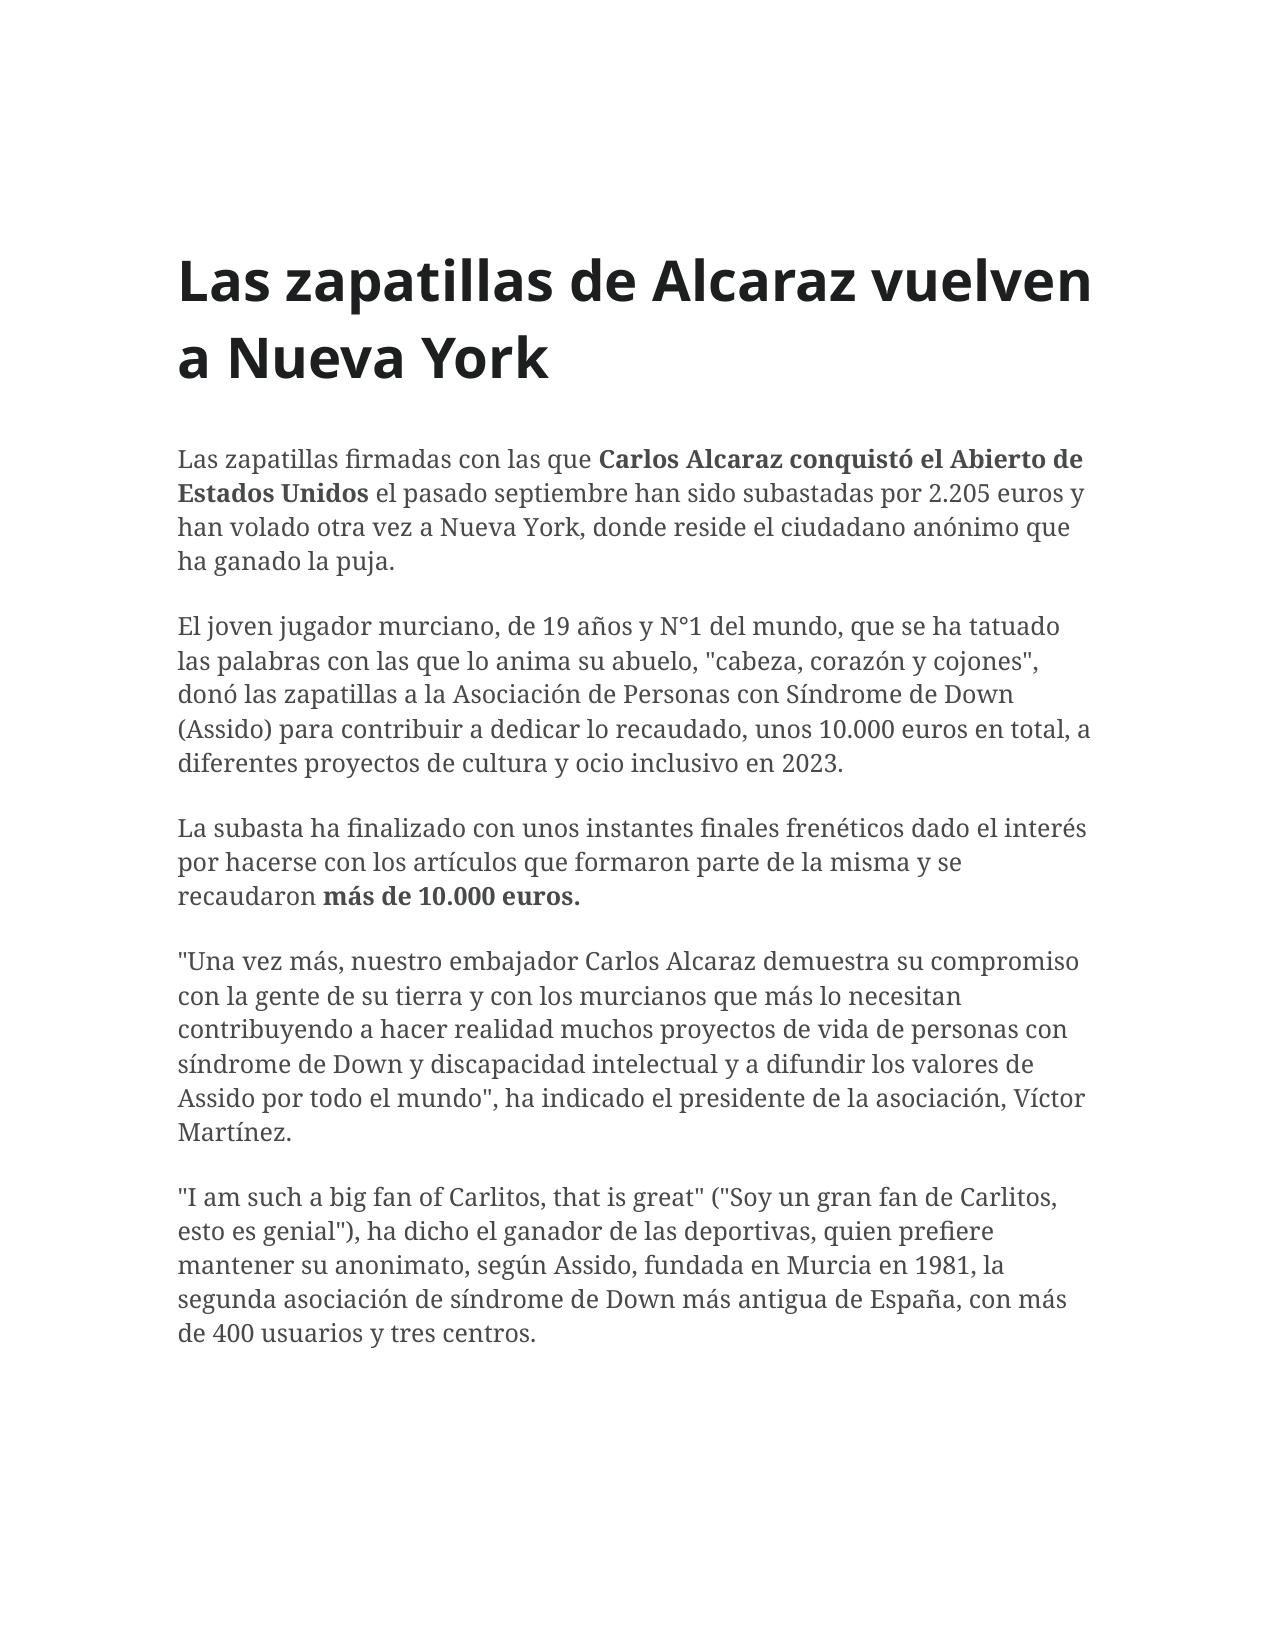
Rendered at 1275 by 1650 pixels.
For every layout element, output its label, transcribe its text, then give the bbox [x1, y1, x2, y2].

text "Una vez más, nuestro embajador Carlos Alcaraz demuestra su compromiso con la gente de su tierra y con los murcianos que más lo necesitan contribuyendo a hacer realidad muchos proyectos de vida de personas con síndrome de Down y discapacidad intelectual y a difundir los valores de Assido por todo el mundo", ha indicado el presidente de la asociación, Víctor Martínez. [177, 944, 1098, 1148]
text El joven jugador murciano, de 19 años y N°1 del mundo, que se ha tatuado las palabras con las que lo anima su abuelo, "cabeza, corazón y cojones", donó las zapatillas a la Asociación de Personas con Síndrome de Down (Assido) para contribuir a dedicar lo recaudado, unos 10.000 euros en total, a diferentes proyectos de cultura y ocio inclusivo en 2023. [177, 609, 1098, 779]
text La subasta ha finalizado con unos instantes finales frenéticos dado el interés por hacerse con los artículos que formaron parte de la misma y se recaudaron más de 10.000 euros. [177, 811, 1098, 913]
subtitle Las zapatillas de Alcaraz vuelven a Nueva York [177, 241, 1098, 395]
text Las zapatillas firmadas con las que Carlos Alcaraz conquistó el Abierto de Estados Unidos el pasado septiembre han sido subastadas por 2.205 euros y han volado otra vez a Nueva York, donde reside el ciudadano anónimo que ha ganado la puja. [177, 442, 1098, 578]
text "I am such a big fan of Carlitos, that is great" ("Soy un gran fan de Carlitos, esto es genial"), ha dicho el ganador de las deportivas, quien prefiere mantener su anonimato, según Assido, fundada en Murcia en 1981, la segunda asociación de síndrome de Down más antigua de España, con más de 400 usuarios y tres centros. [177, 1180, 1098, 1350]
